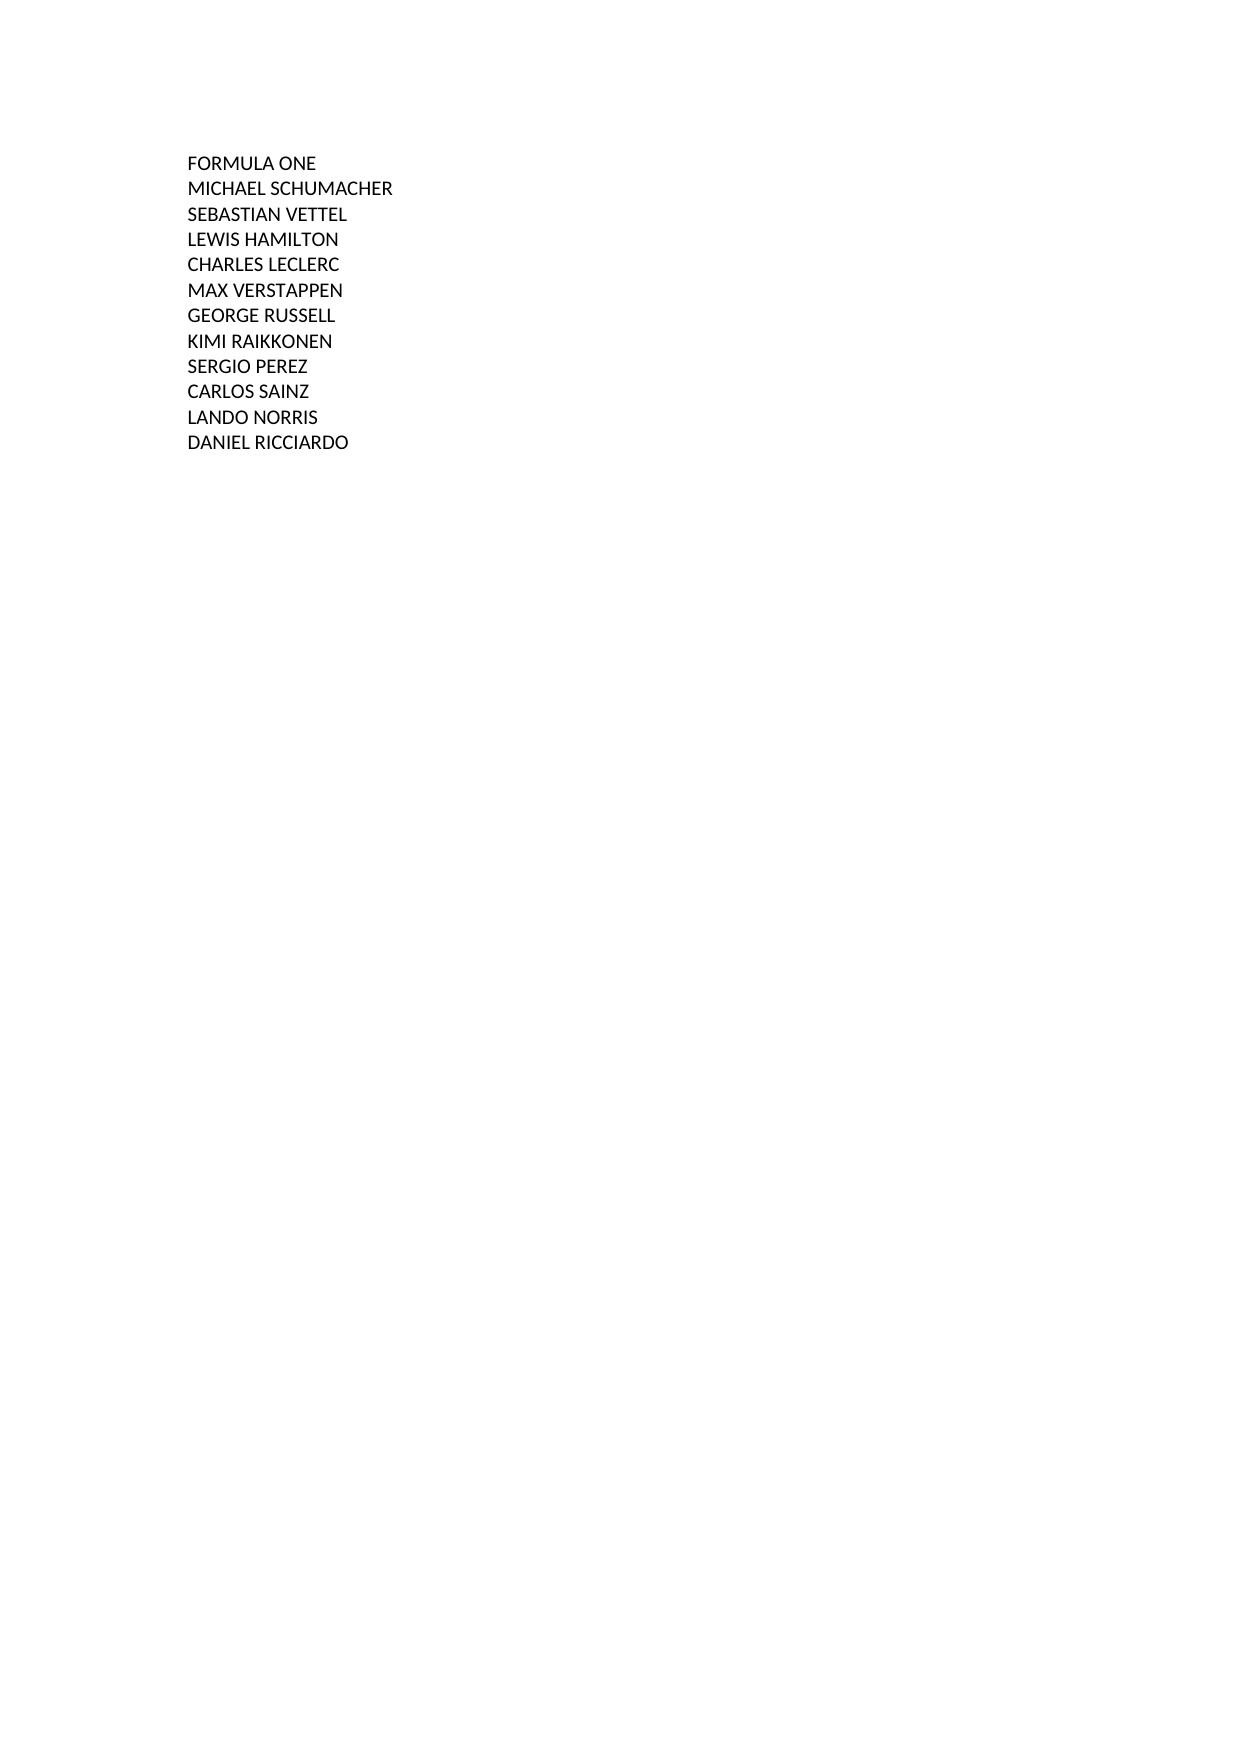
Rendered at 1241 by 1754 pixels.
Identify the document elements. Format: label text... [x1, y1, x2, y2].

text CHARLES LECLERC [187, 252, 1053, 277]
text CARLOS SAINZ [187, 379, 1053, 404]
text KIMI RAIKKONEN [187, 328, 1053, 353]
text SEBASTIAN VETTEL [187, 201, 1053, 226]
text MICHAEL SCHUMACHER [187, 175, 1053, 201]
text LEWIS HAMILTON [187, 226, 1053, 252]
text GEORGE RUSSELL [187, 302, 1053, 328]
text MAX VERSTAPPEN [187, 277, 1053, 302]
text LANDO NORRIS [187, 404, 1053, 429]
text SERGIO PEREZ [187, 353, 1053, 379]
text DANIEL RICCIARDO [187, 429, 1053, 455]
text FORMULA ONE [187, 150, 1053, 175]
